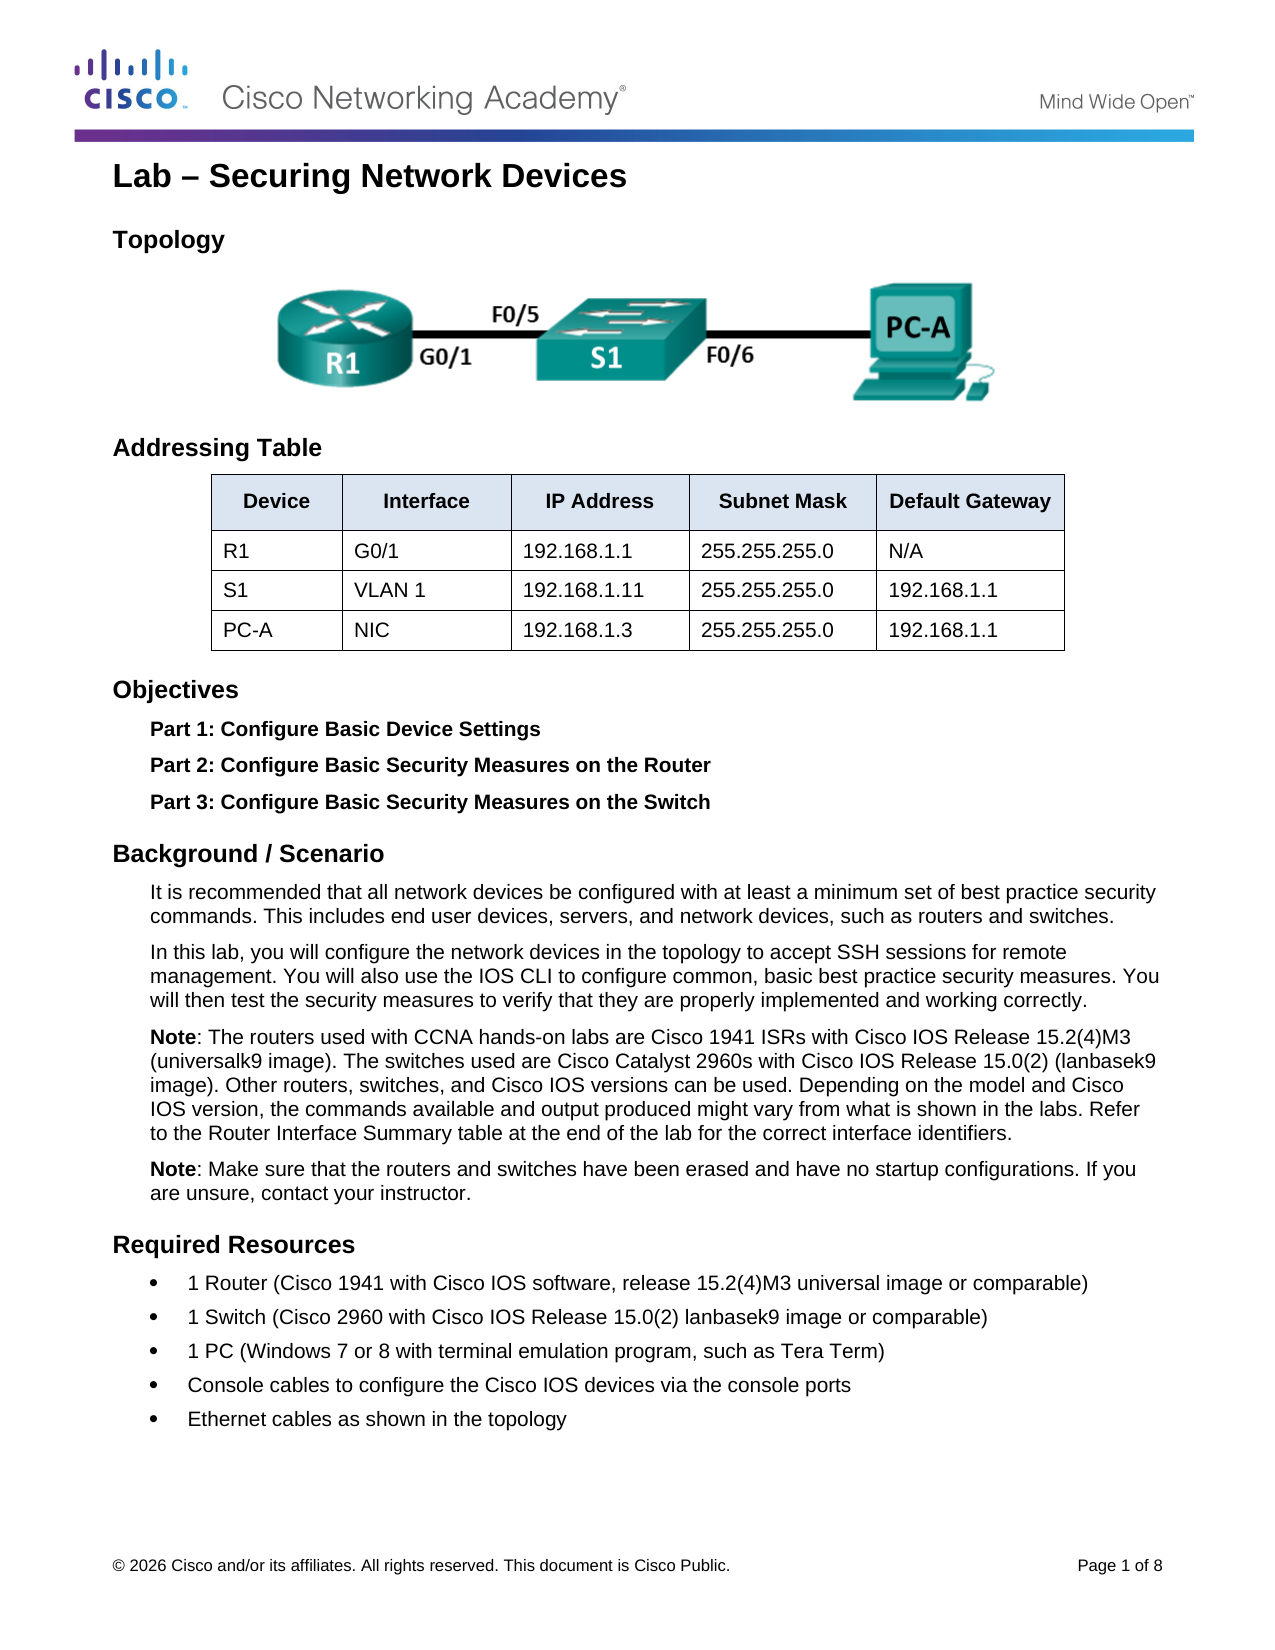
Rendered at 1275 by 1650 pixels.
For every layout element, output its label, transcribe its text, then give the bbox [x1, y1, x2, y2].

list Objectives [112, 675, 1162, 704]
table_cell PC-A [212, 611, 342, 650]
table_cell 192.168.1.1 [512, 531, 689, 570]
text In this lab, you will configure the network devices in the topology to accept SSH sessions for remote management. You will also use the IOS CLI to configure common, basic best practice security measures. You will then test the security measures to verify that they are properly implemented and working correctly. [150, 940, 1162, 1012]
table_cell VLAN 1 [343, 571, 511, 610]
table_cell R1 [212, 531, 342, 570]
table_header Default Gateway [877, 475, 1064, 530]
table_cell S1 [212, 571, 342, 610]
list Topology [112, 225, 1162, 254]
text Note: The routers used with CCNA hands-on labs are Cisco 1941 ISRs with Cisco IOS Release 15.2(4)M3 (universalk9 image). The switches used are Cisco Catalyst 2960s with Cisco IOS Release 15.0(2) (lanbasek9 image). Other routers, switches, and Cisco IOS versions can be used. Depending on the model and Cisco IOS version, the commands available and output produced might vary from what is shown in the labs. Refer to the Router Interface Summary table at the end of the lab for the correct interface identifiers. [150, 1024, 1162, 1144]
picture [0, 30, 1272, 142]
list Required Resources [112, 1230, 1162, 1258]
text Part 2: Configure Basic Security Measures on the Router [150, 753, 1162, 777]
table_cell 192.168.1.11 [512, 571, 689, 610]
text Part 1: Configure Basic Device Settings [150, 717, 1162, 741]
list 1 PC (Windows 7 or 8 with terminal emulation program, such as Tera Term) [150, 1339, 1162, 1363]
text Note: Make sure that the routers and switches have been erased and have no startup configurations. If you are unsure, contact your instructor. [150, 1157, 1162, 1205]
table_cell 192.168.1.1 [877, 571, 1064, 610]
table_cell G0/1 [343, 531, 511, 570]
list Ethernet cables as shown in the topology [150, 1406, 1162, 1431]
table_cell 192.168.1.3 [512, 611, 689, 650]
table_cell 192.168.1.1 [877, 611, 1064, 650]
table_cell NIC [343, 611, 511, 650]
table_header Subnet Mask [690, 475, 876, 530]
table_cell 255.255.255.0 [690, 571, 876, 610]
table_header Interface [343, 475, 511, 530]
table_cell 255.255.255.0 [690, 611, 876, 650]
title Lab – Securing Network Devices [112, 156, 1162, 195]
table_header Device [212, 475, 342, 530]
table_header IP Address [512, 475, 689, 530]
picture [277, 279, 998, 405]
text Part 3: Configure Basic Security Measures on the Switch [150, 789, 1162, 813]
list Console cables to configure the Cisco IOS devices via the console ports [150, 1373, 1162, 1397]
text It is recommended that all network devices be configured with at least a minimum set of best practice security commands. This includes end user devices, servers, and network devices, such as routers and switches. [150, 880, 1162, 928]
list Addressing Table [112, 433, 1162, 462]
table_cell 255.255.255.0 [690, 531, 876, 570]
list 1 Switch (Cisco 2960 with Cisco IOS Release 15.0(2) lanbasek9 image or comparable) [150, 1305, 1162, 1329]
list 1 Router (Cisco 1941 with Cisco IOS software, release 15.2(4)M3 universal image or comparable) [150, 1271, 1162, 1295]
table_cell N/A [877, 531, 1064, 570]
list Background / Scenario [112, 838, 1162, 867]
